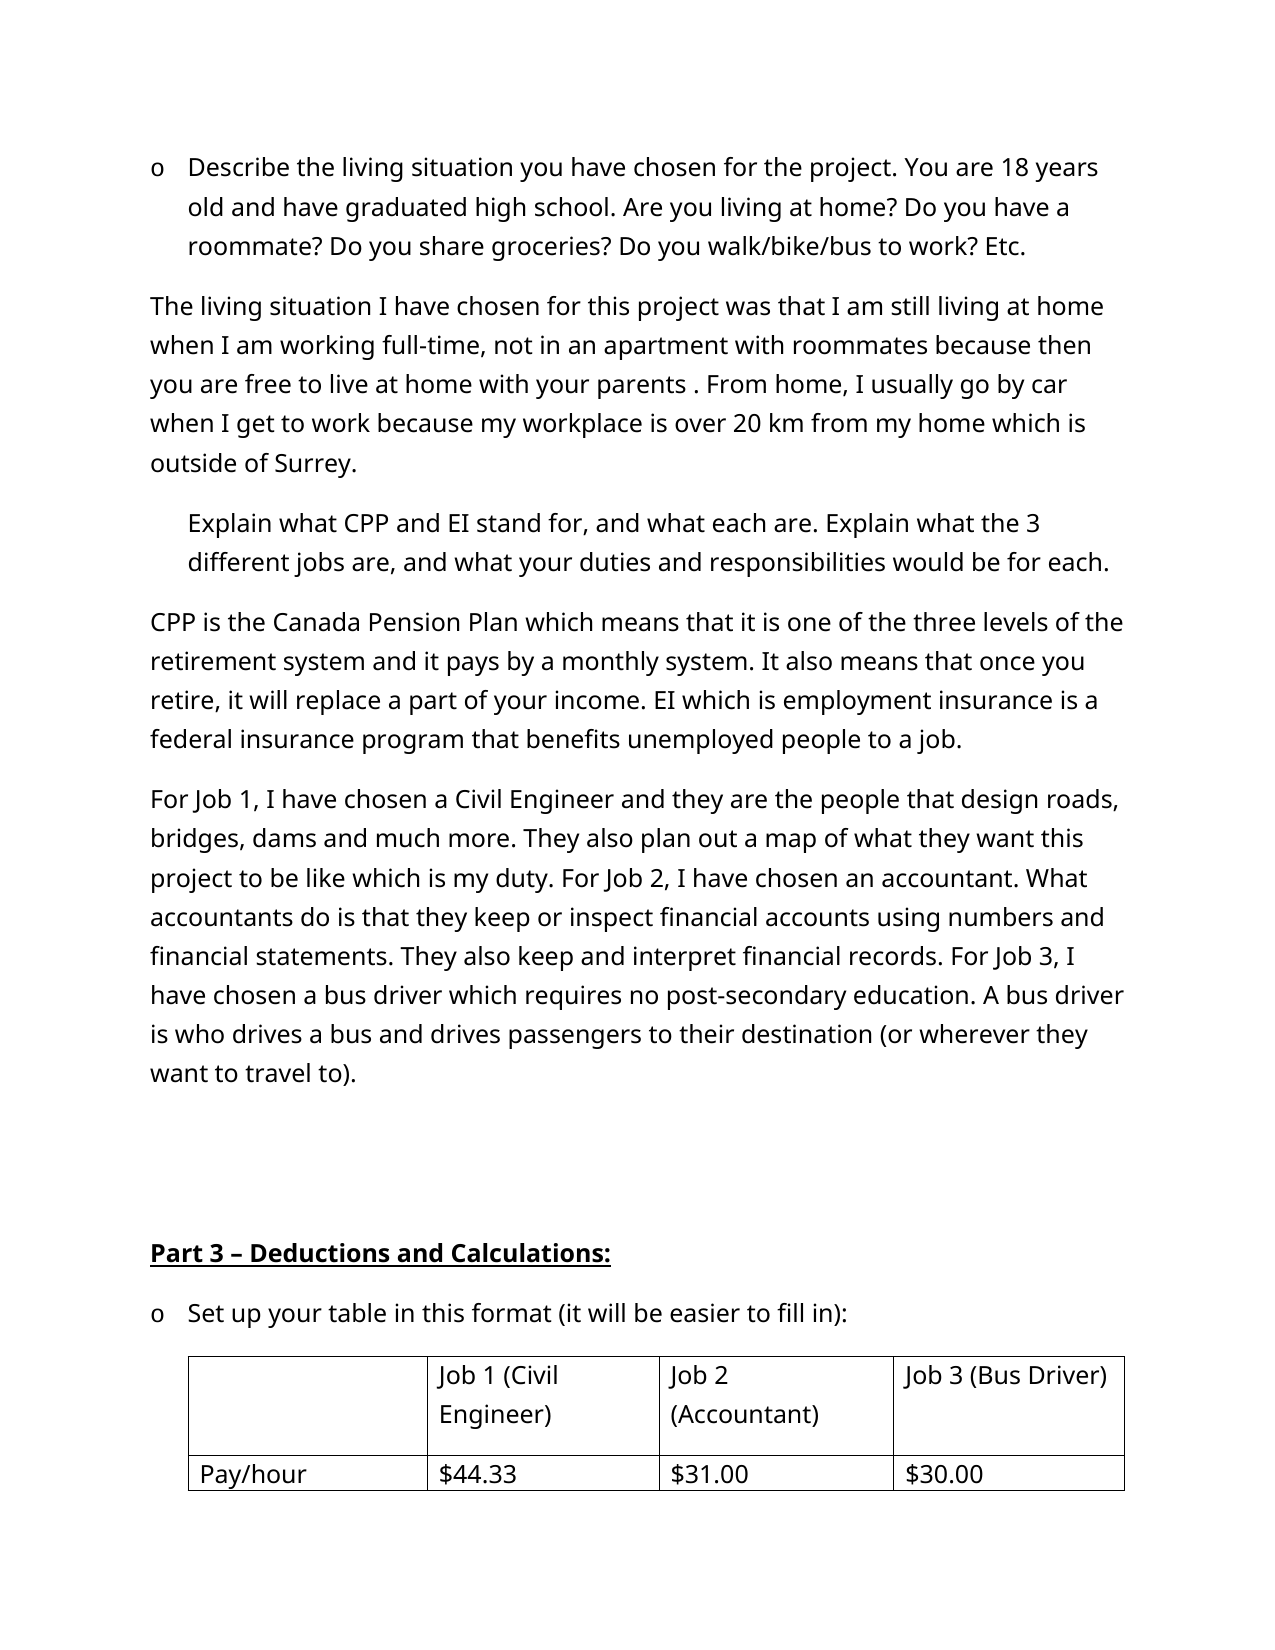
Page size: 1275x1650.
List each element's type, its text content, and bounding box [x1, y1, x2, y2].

list Describe the living situation you have chosen for the project. You are 18 years old and have graduated high school. Are you living at home? Do you have a roommate? Do you share groceries? Do you walk/bike/bus to work? Etc. [150, 150, 1125, 263]
table_cell $30.00 [894, 1456, 1124, 1490]
text The living situation I have chosen for this project was that I am still living at home when I am working full-time, not in an apartment with roommates because then you are free to live at home with your parents . From home, I usually go by car when I get to work because my workplace is over 20 km from my home which is outside of Surrey. [150, 288, 1125, 479]
table_cell $44.33 [428, 1456, 659, 1490]
table_header Job 3 (Bus Driver) [894, 1357, 1124, 1455]
table_header [189, 1357, 427, 1455]
list Explain what CPP and EI stand for, and what each are. Explain what the 3 different jobs are, and what your duties and responsibilities would be for each. [187, 505, 1125, 578]
table_cell $31.00 [660, 1456, 893, 1490]
text CPP is the Canada Pension Plan which means that it is one of the three levels of the retirement system and it pays by a monthly system. It also means that once you retire, it will replace a part of your income. EI which is employment insurance is a federal insurance program that benefits unemployed people to a job. [150, 604, 1125, 756]
table_header Job 2 (Accountant) [660, 1357, 893, 1455]
list Set up your table in this format (it will be easier to fill in): [150, 1296, 1125, 1330]
text Part 3 – Deductions and Calculations: [150, 1236, 1125, 1270]
table_header Job 1 (Civil Engineer) [428, 1357, 659, 1455]
text For Job 1, I have chosen a Civil Engineer and they are the people that design roads, bridges, dams and much more. They also plan out a map of what they want this project to be like which is my duty. For Job 2, I have chosen an accountant. What accountants do is that they keep or inspect financial accounts using numbers and financial statements. They also keep and interpret financial records. For Job 3, I have chosen a bus driver which requires no post-secondary education. A bus driver is who drives a bus and drives passengers to their destination (or wherever they want to travel to). [150, 782, 1125, 1090]
table_cell Pay/hour [189, 1456, 427, 1490]
